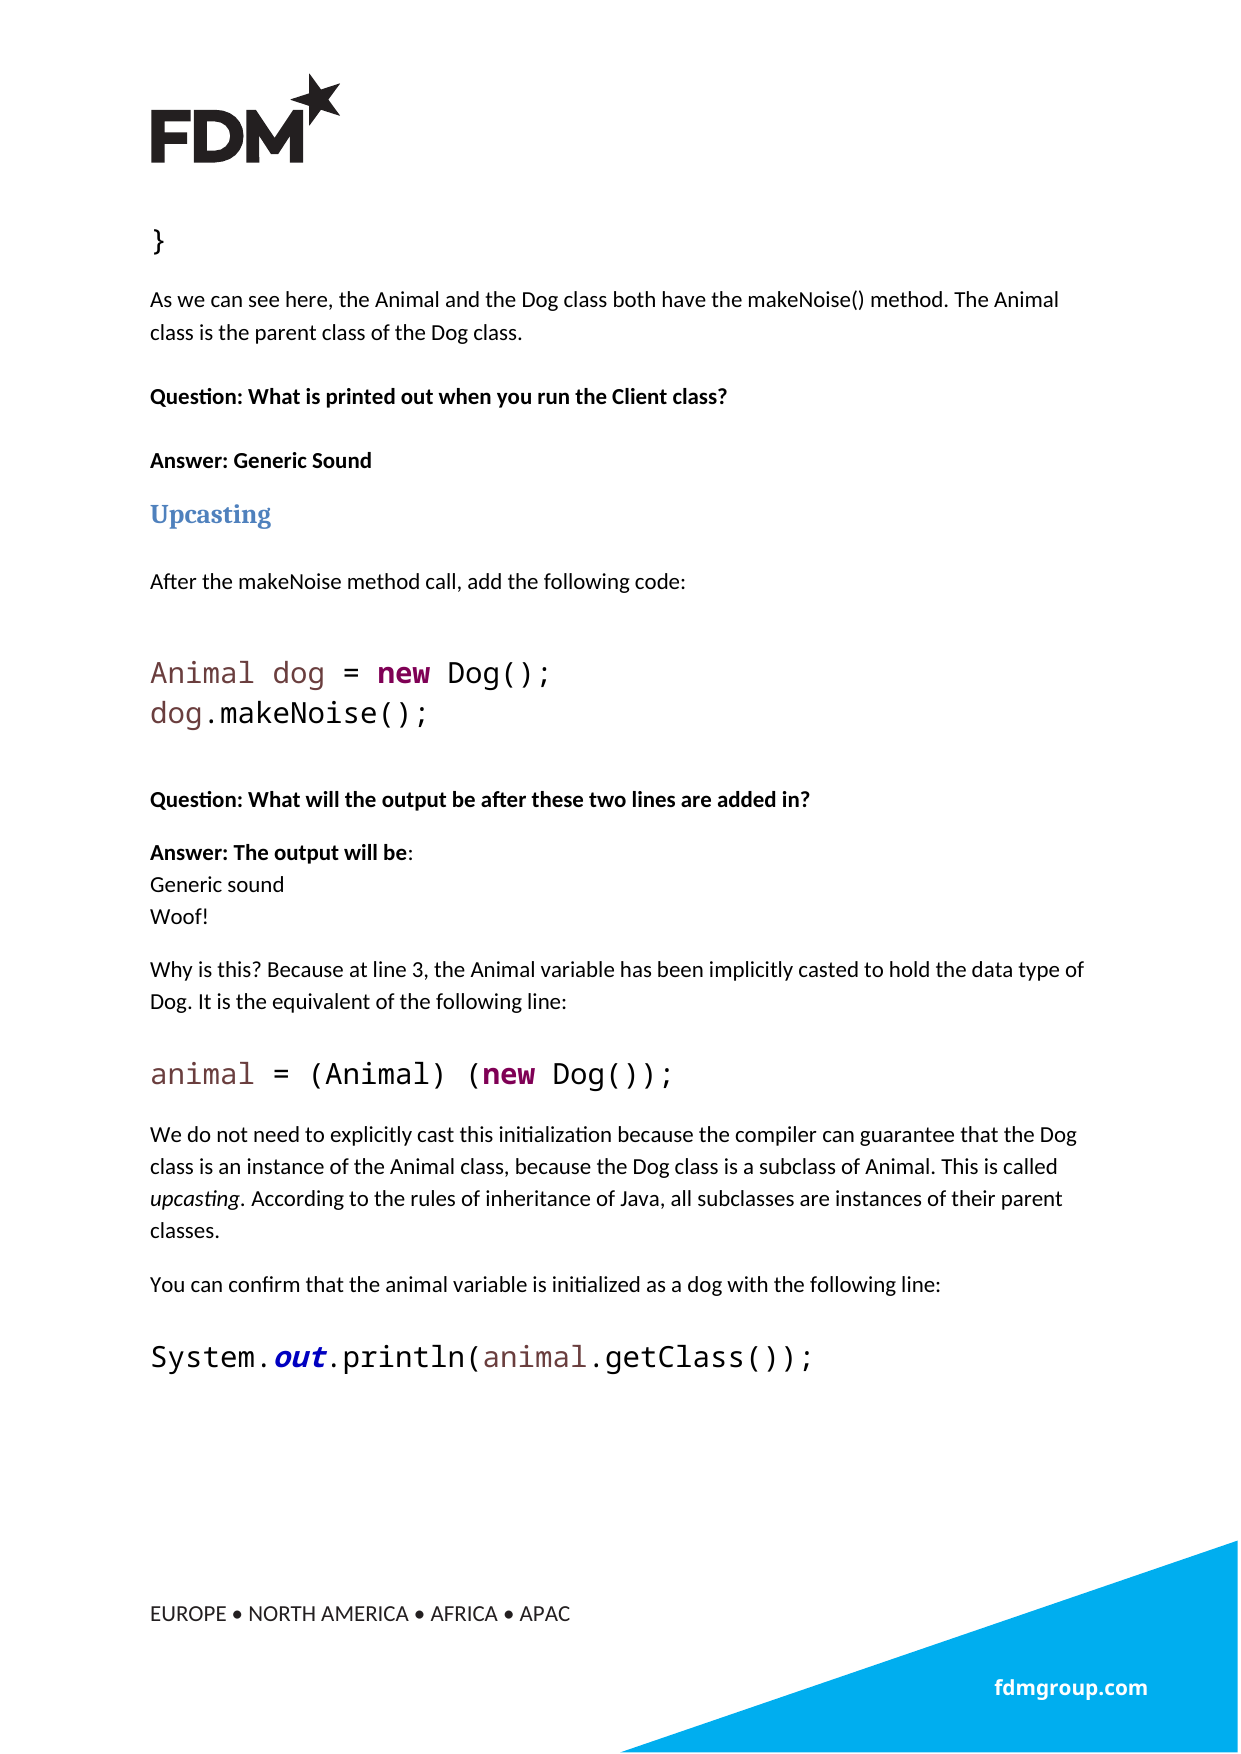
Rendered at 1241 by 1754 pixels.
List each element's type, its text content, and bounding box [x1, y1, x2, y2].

text Answer: The output will be: Generic sound Woof! [150, 838, 1090, 930]
text Why is this? Because at line 3, the Animal variable has been implicitly casted to hold the data type of Dog. It is the equivalent of the following line: animal = (Animal) (new Dog()); [150, 955, 1090, 1093]
text Question: What will the output be after these two lines are added in? [150, 785, 1090, 813]
text You can confirm that the animal variable is initialized as a dog with the following line: System.out.println(animal.getClass()); [150, 1270, 1090, 1376]
text As we can see here, the Animal and the Dog class both have the makeNoise() method. The Animal class is the parent class of the Dog class. Question: What is printed out when you run the Client class? Answer: Generic Sound [150, 285, 1090, 474]
text Animal dog = new Dog(); [150, 652, 1090, 692]
subtitle Upcasting [150, 499, 1090, 531]
text We do not need to explicitly cast this initialization because the compiler can guarantee that the Dog class is an instance of the Animal class, because the Dog class is a subclass of Animal. This is called upcasting. According to the rules of inheritance of Java, all subclasses are instances of their parent classes. [150, 1120, 1090, 1245]
text } [150, 219, 1090, 259]
text After the makeNoise method call, add the following code: [150, 535, 1090, 627]
text dog.makeNoise(); [150, 692, 1090, 732]
